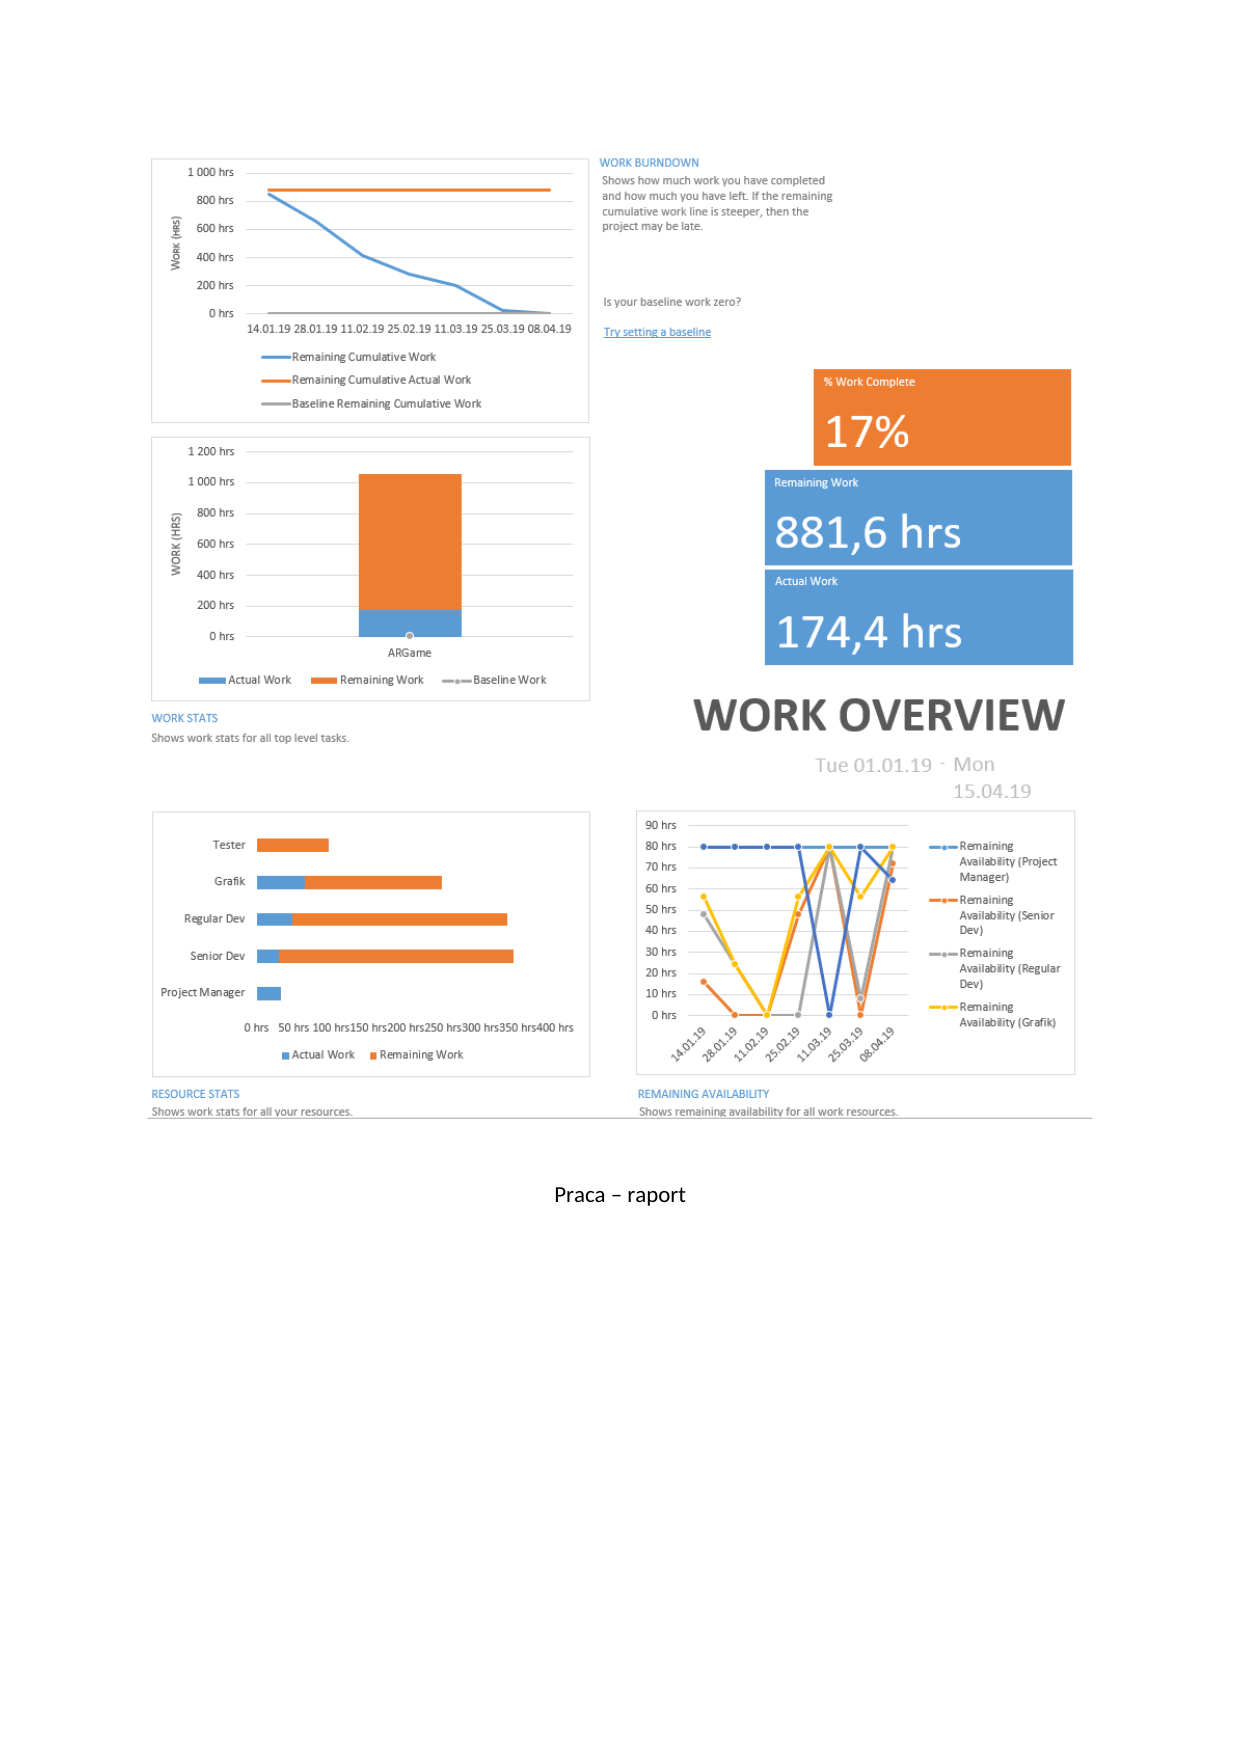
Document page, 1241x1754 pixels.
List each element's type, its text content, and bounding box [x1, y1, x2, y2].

picture [147, 147, 1093, 1124]
text Praca – raport [148, 1181, 1093, 1208]
